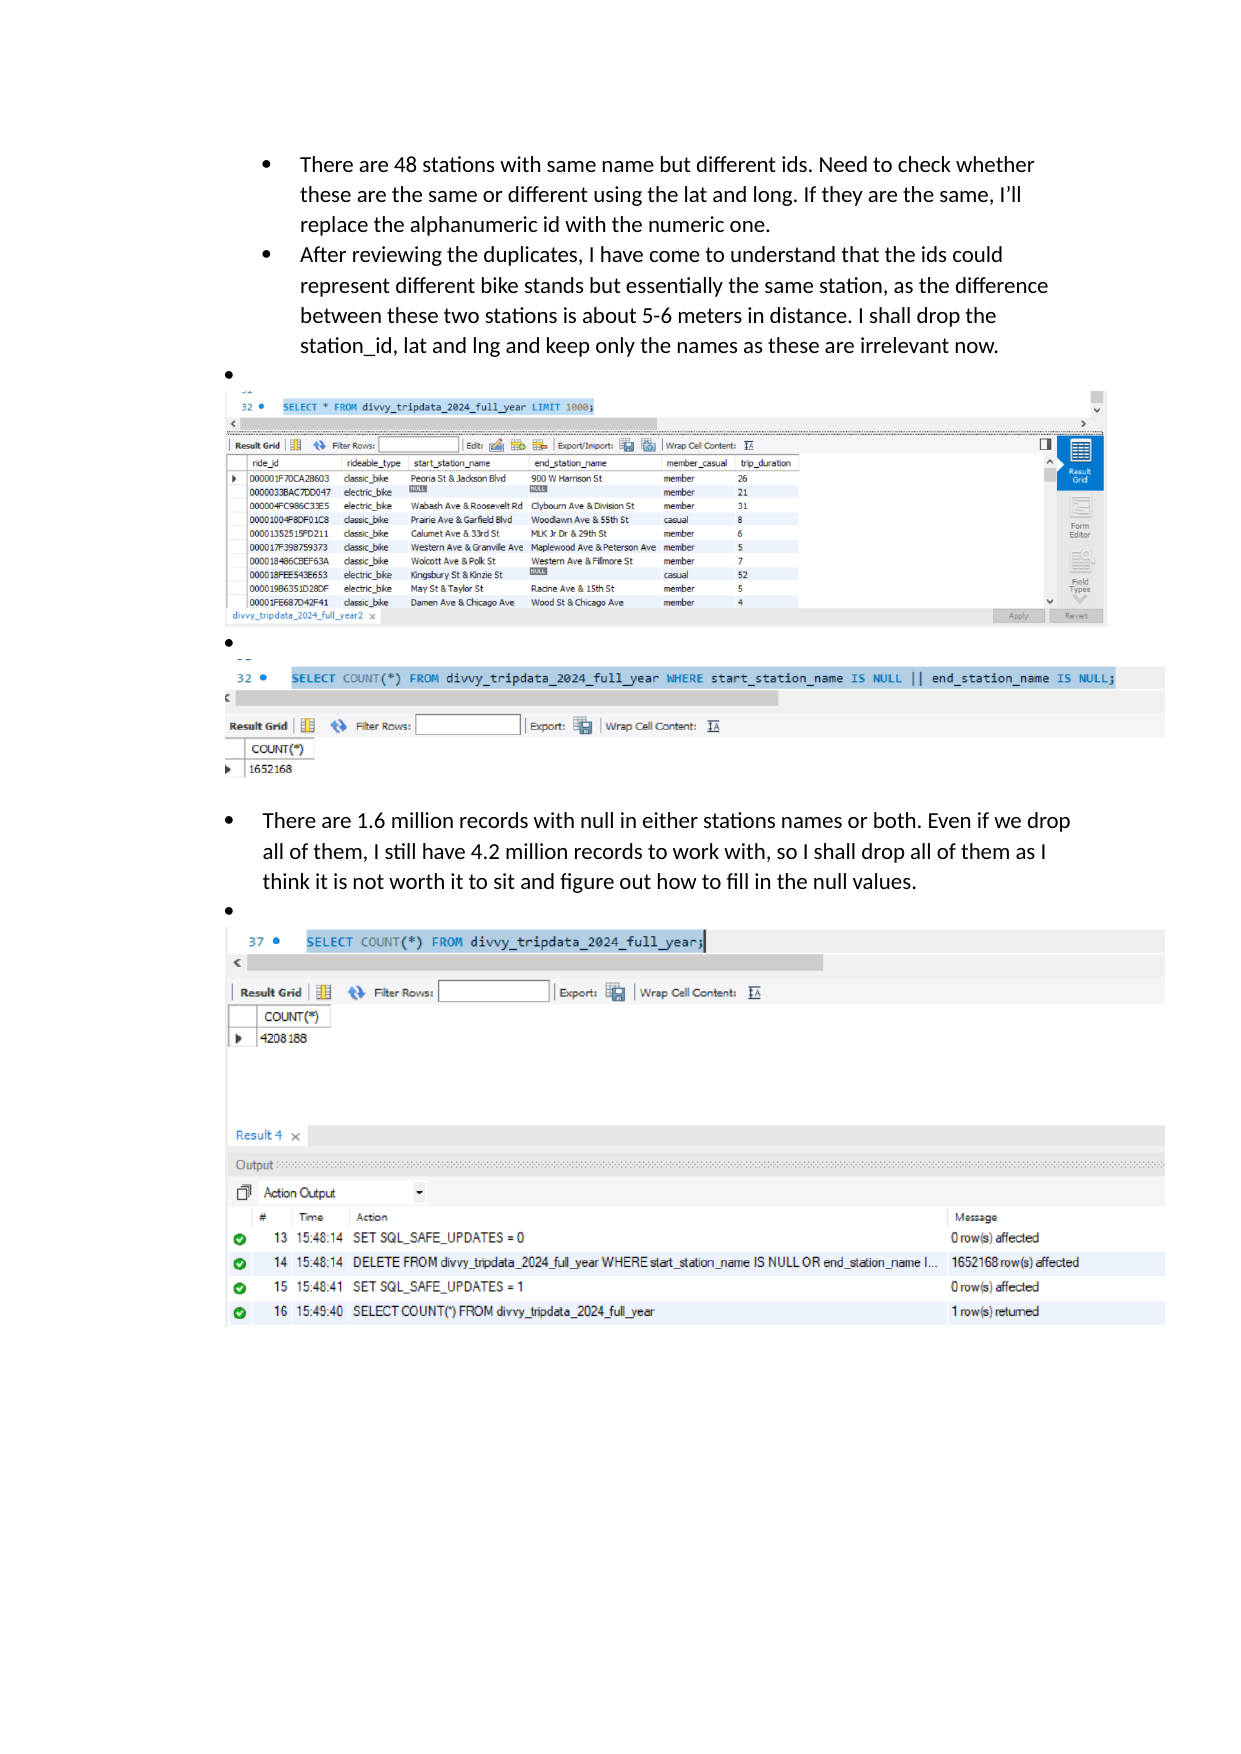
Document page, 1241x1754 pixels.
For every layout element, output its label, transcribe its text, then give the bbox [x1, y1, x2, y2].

picture [225, 659, 1166, 805]
list There are 48 stations with same name but different ids. Need to check whether these are the same or different using the lat and long. If they are the same, I’ll replace the alphanumeric id with the numeric one. [262, 150, 1090, 238]
list After reviewing the duplicates, I have come to understand that the ids could represent different bike stands but essentially the same station, as the difference between these two stations is about 5-6 meters in distance. I shall drop the station_id, lat and lng and keep only the names as these are irrelevant now. [262, 241, 1090, 359]
list There are 1.6 million records with null in either stations names or both. Even if we drop all of them, I still have 4.2 million records to work with, so I shall drop all of them as I think it is not worth it to sit and figure out how to fill in the null values. [225, 807, 1090, 895]
picture [225, 927, 1166, 1327]
picture [225, 391, 1109, 627]
